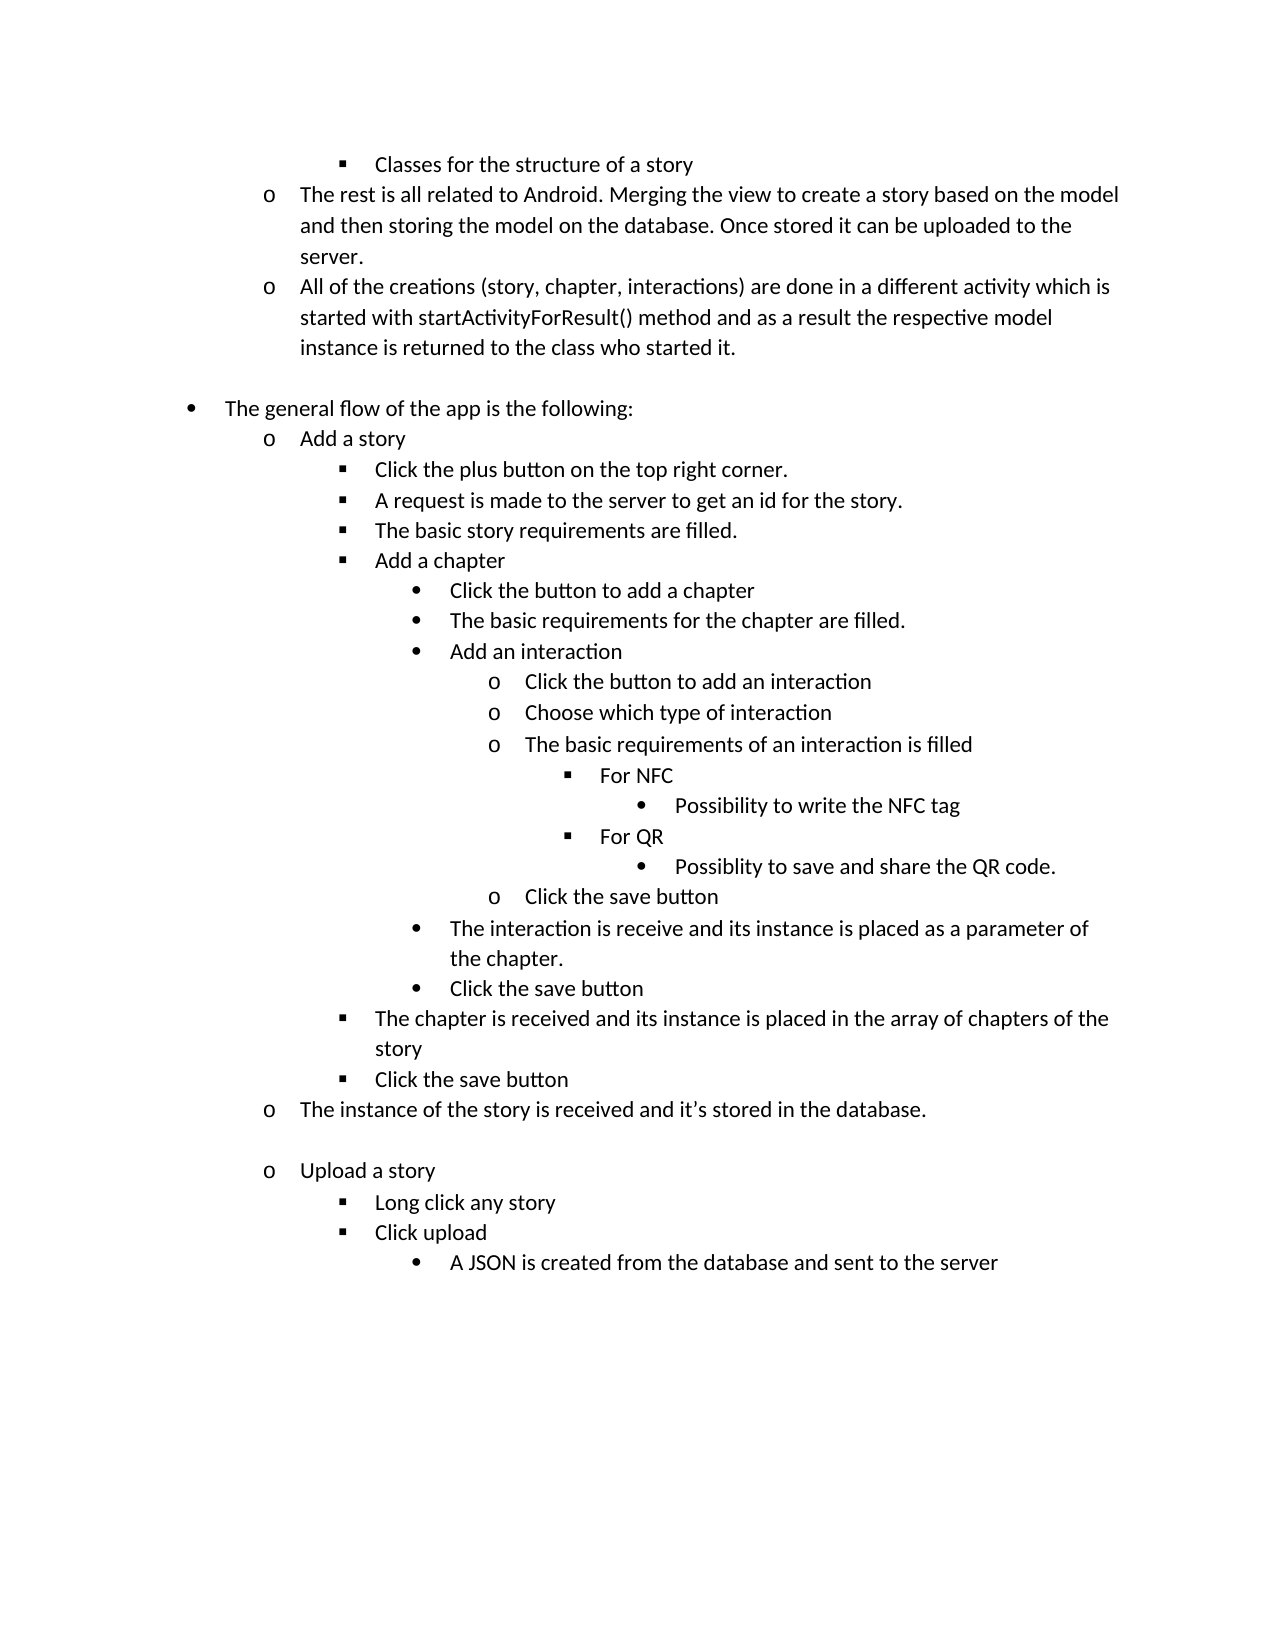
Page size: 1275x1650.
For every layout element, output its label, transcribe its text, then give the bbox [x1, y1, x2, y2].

list Click the save button [337, 1065, 1125, 1093]
list Long click any story [337, 1188, 1125, 1216]
list Click the save button [487, 882, 1125, 911]
list Click upload [337, 1218, 1125, 1246]
list A JSON is created from the database and sent to the server [412, 1248, 1125, 1277]
list The basic requirements of an interaction is filled [487, 730, 1125, 759]
list The basic requirements for the chapter are filled. [412, 607, 1125, 635]
list The instance of the story is received and it’s stored in the database. [262, 1095, 1125, 1124]
list For NFC [562, 761, 1125, 789]
list A request is made to the server to get an id for the story. [337, 486, 1125, 514]
list Add a story [262, 424, 1125, 453]
list The interaction is receive and its instance is placed as a parameter of the chapter. [412, 914, 1125, 972]
list All of the creations (story, chapter, interactions) are done in a different activity which is started with startActivityForResult() method and as a result the respective model instance is returned to the class who started it. [262, 272, 1125, 362]
list The chapter is received and its instance is placed in the array of chapters of the story [337, 1004, 1125, 1063]
list Possibility to write the NFC tag [637, 792, 1125, 820]
list Choose which type of interaction [487, 698, 1125, 728]
list Add a chapter [337, 546, 1125, 574]
list The rest is all related to Android. Merging the view to create a story based on the model and then storing the model on the database. Once stored it can be uploaded to the server. [262, 180, 1125, 270]
list Upload a story [262, 1157, 1125, 1186]
list The general flow of the app is the following: [187, 394, 1125, 422]
list Classes for the structure of a story [337, 150, 1125, 178]
list Click the button to add an interaction [487, 667, 1125, 696]
list The basic story requirements are filled. [337, 516, 1125, 544]
list Possiblity to save and share the QR code. [637, 852, 1125, 880]
list Click the button to add a chapter [412, 576, 1125, 604]
list Add an interaction [412, 637, 1125, 665]
list For QR [562, 822, 1125, 850]
list Click the save button [412, 974, 1125, 1002]
list Click the plus button on the top right corner. [337, 456, 1125, 484]
